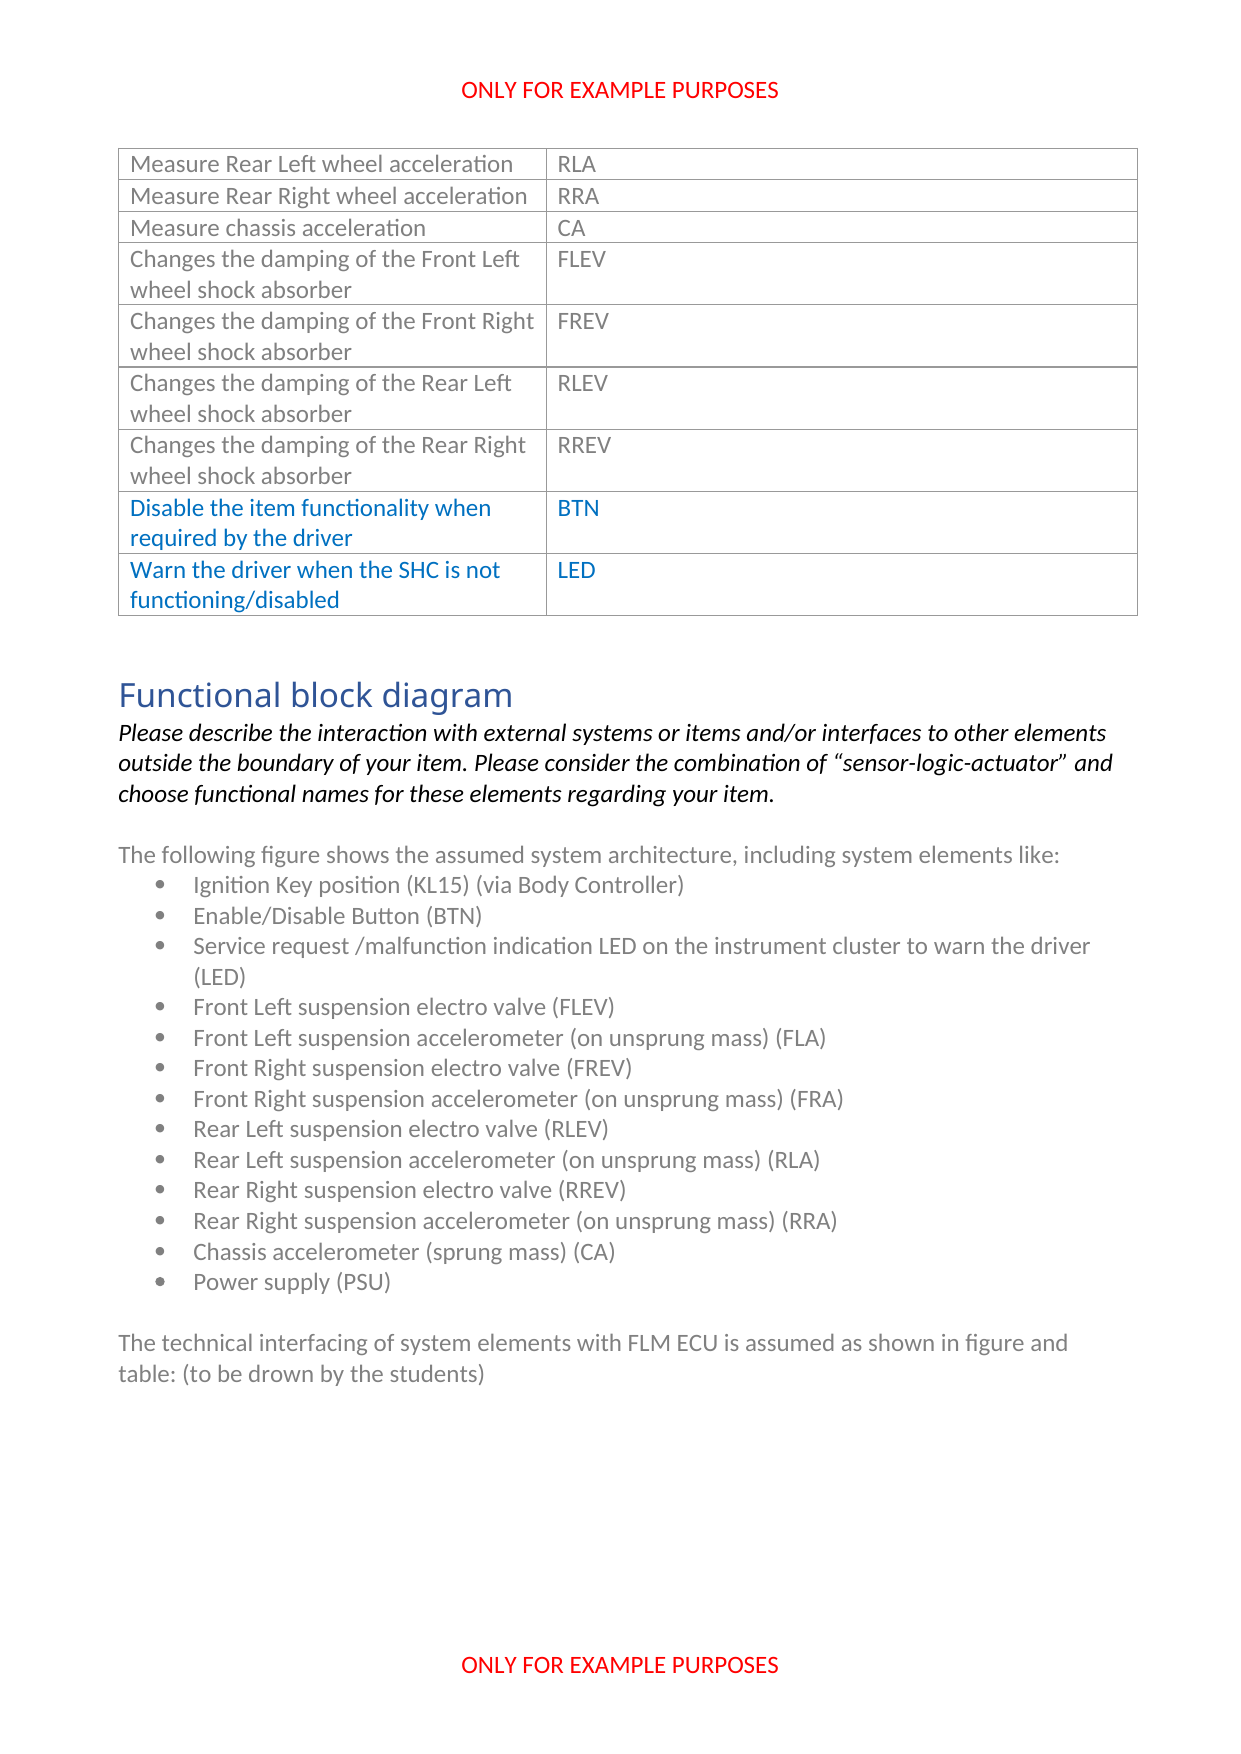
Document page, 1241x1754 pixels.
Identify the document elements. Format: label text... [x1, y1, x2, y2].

list Rear Left suspension electro valve (RLEV) [156, 1113, 1122, 1144]
text The following figure shows the assumed system architecture, including system elements like: [118, 839, 1122, 869]
list Chassis accelerometer (sprung mass) (CA) [156, 1236, 1122, 1266]
table_cell RREV [547, 430, 1137, 491]
text Please describe the interaction with external systems or items and/or interfaces to other elements outside the boundary of your item. Please consider the combination of “sensor-logic-actuator” and choose functional names for these elements regarding your item. [118, 717, 1122, 808]
list Front Right suspension accelerometer (on unsprung mass) (FRA) [156, 1083, 1122, 1113]
table_cell Changes the damping of the Front Left wheel shock absorber [119, 243, 546, 304]
table_cell RLEV [547, 368, 1137, 428]
table_cell LED [547, 554, 1137, 615]
table_cell CA [547, 212, 1137, 242]
list Rear Right suspension electro valve (RREV) [156, 1174, 1122, 1205]
list Front Left suspension accelerometer (on unsprung mass) (FLA) [156, 1022, 1122, 1052]
table_cell Disable the item functionality when required by the driver [119, 492, 546, 553]
table_cell Measure Rear Left wheel acceleration [119, 149, 546, 179]
table_cell FREV [547, 305, 1137, 366]
list Front Right suspension electro valve (FREV) [156, 1052, 1122, 1083]
table_cell RLA [547, 149, 1137, 179]
table_cell Warn the driver when the SHC is not functioning/disabled [119, 554, 546, 615]
list Enable/Disable Button (BTN) [156, 900, 1122, 930]
table_cell FLEV [547, 243, 1137, 304]
list Rear Left suspension accelerometer (on unsprung mass) (RLA) [156, 1144, 1122, 1174]
table_cell Measure chassis acceleration [119, 212, 546, 242]
list Power supply (PSU) [156, 1266, 1122, 1297]
subtitle Functional block diagram [118, 671, 1122, 717]
table_cell Changes the damping of the Front Right wheel shock absorber [119, 305, 546, 366]
table_cell Changes the damping of the Rear Left wheel shock absorber [119, 368, 546, 428]
table_cell Measure Rear Right wheel acceleration [119, 180, 546, 211]
list Service request /malfunction indication LED on the instrument cluster to warn the driver (LED) [156, 930, 1122, 991]
table_cell Changes the damping of the Rear Right wheel shock absorber [119, 430, 546, 491]
table_cell BTN [547, 492, 1137, 553]
list Rear Right suspension accelerometer (on unsprung mass) (RRA) [156, 1205, 1122, 1236]
table_cell RRA [547, 180, 1137, 211]
list Ignition Key position (KL15) (via Body Controller) [156, 869, 1122, 900]
text The technical interfacing of system elements with FLM ECU is assumed as shown in figure and table: (to be drown by the students) [118, 1327, 1122, 1388]
list Front Left suspension electro valve (FLEV) [156, 991, 1122, 1022]
